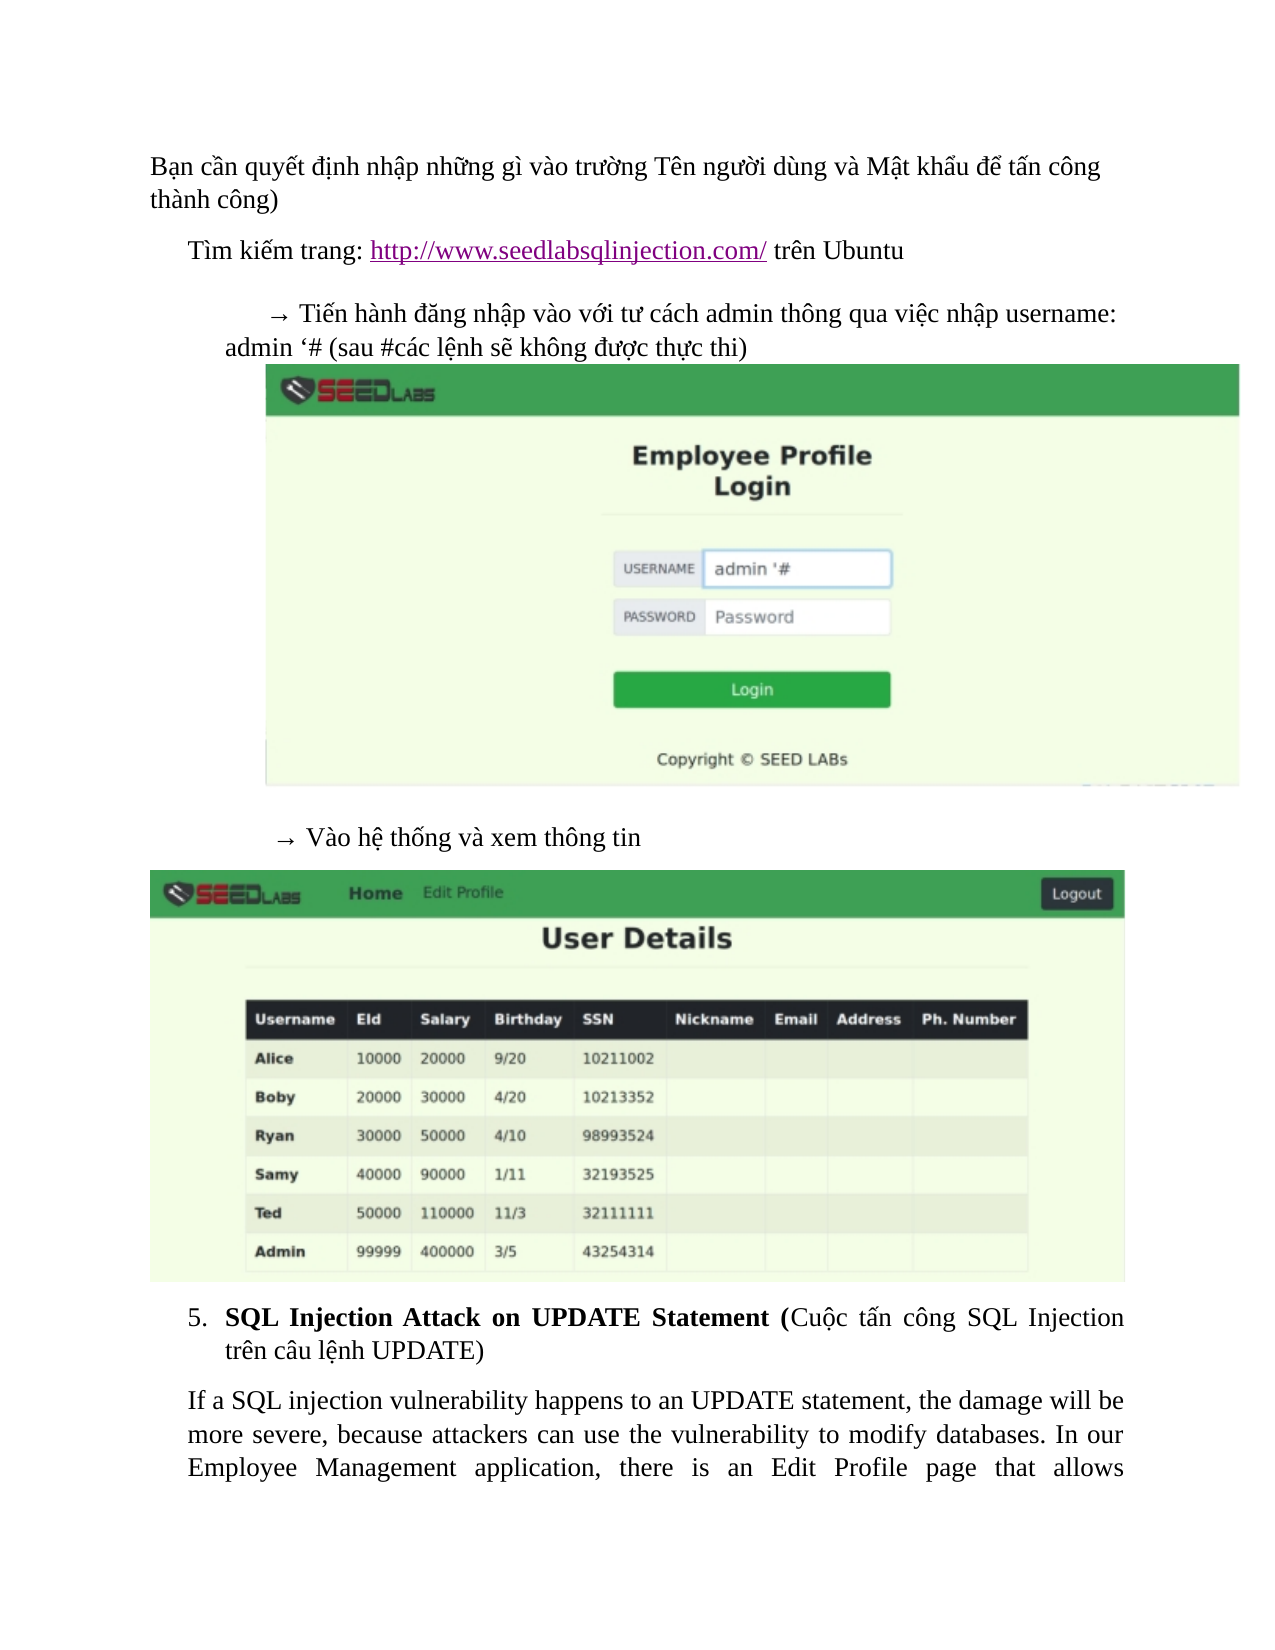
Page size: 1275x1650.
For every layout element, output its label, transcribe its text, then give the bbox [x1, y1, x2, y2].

picture [265, 364, 1241, 788]
list SQL Injection Attack on UPDATE Statement (Cuộc tấn công SQL Injection trên câu lệnh UPDATE) [187, 1301, 1125, 1365]
list Tìm kiếm trang: http://www.seedlabsqlinjection.com/ trên Ubuntu [187, 234, 1125, 265]
list → Vào hệ thống và xem thông tin [225, 821, 1125, 852]
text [187, 1384, 1125, 1483]
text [150, 150, 1125, 215]
list → Tiến hành đăng nhập vào với tư cách admin thông qua việc nhập username: admin ‘# (sau #các lệnh sẽ không được thực thi) [225, 297, 1125, 362]
picture [150, 870, 1125, 1282]
